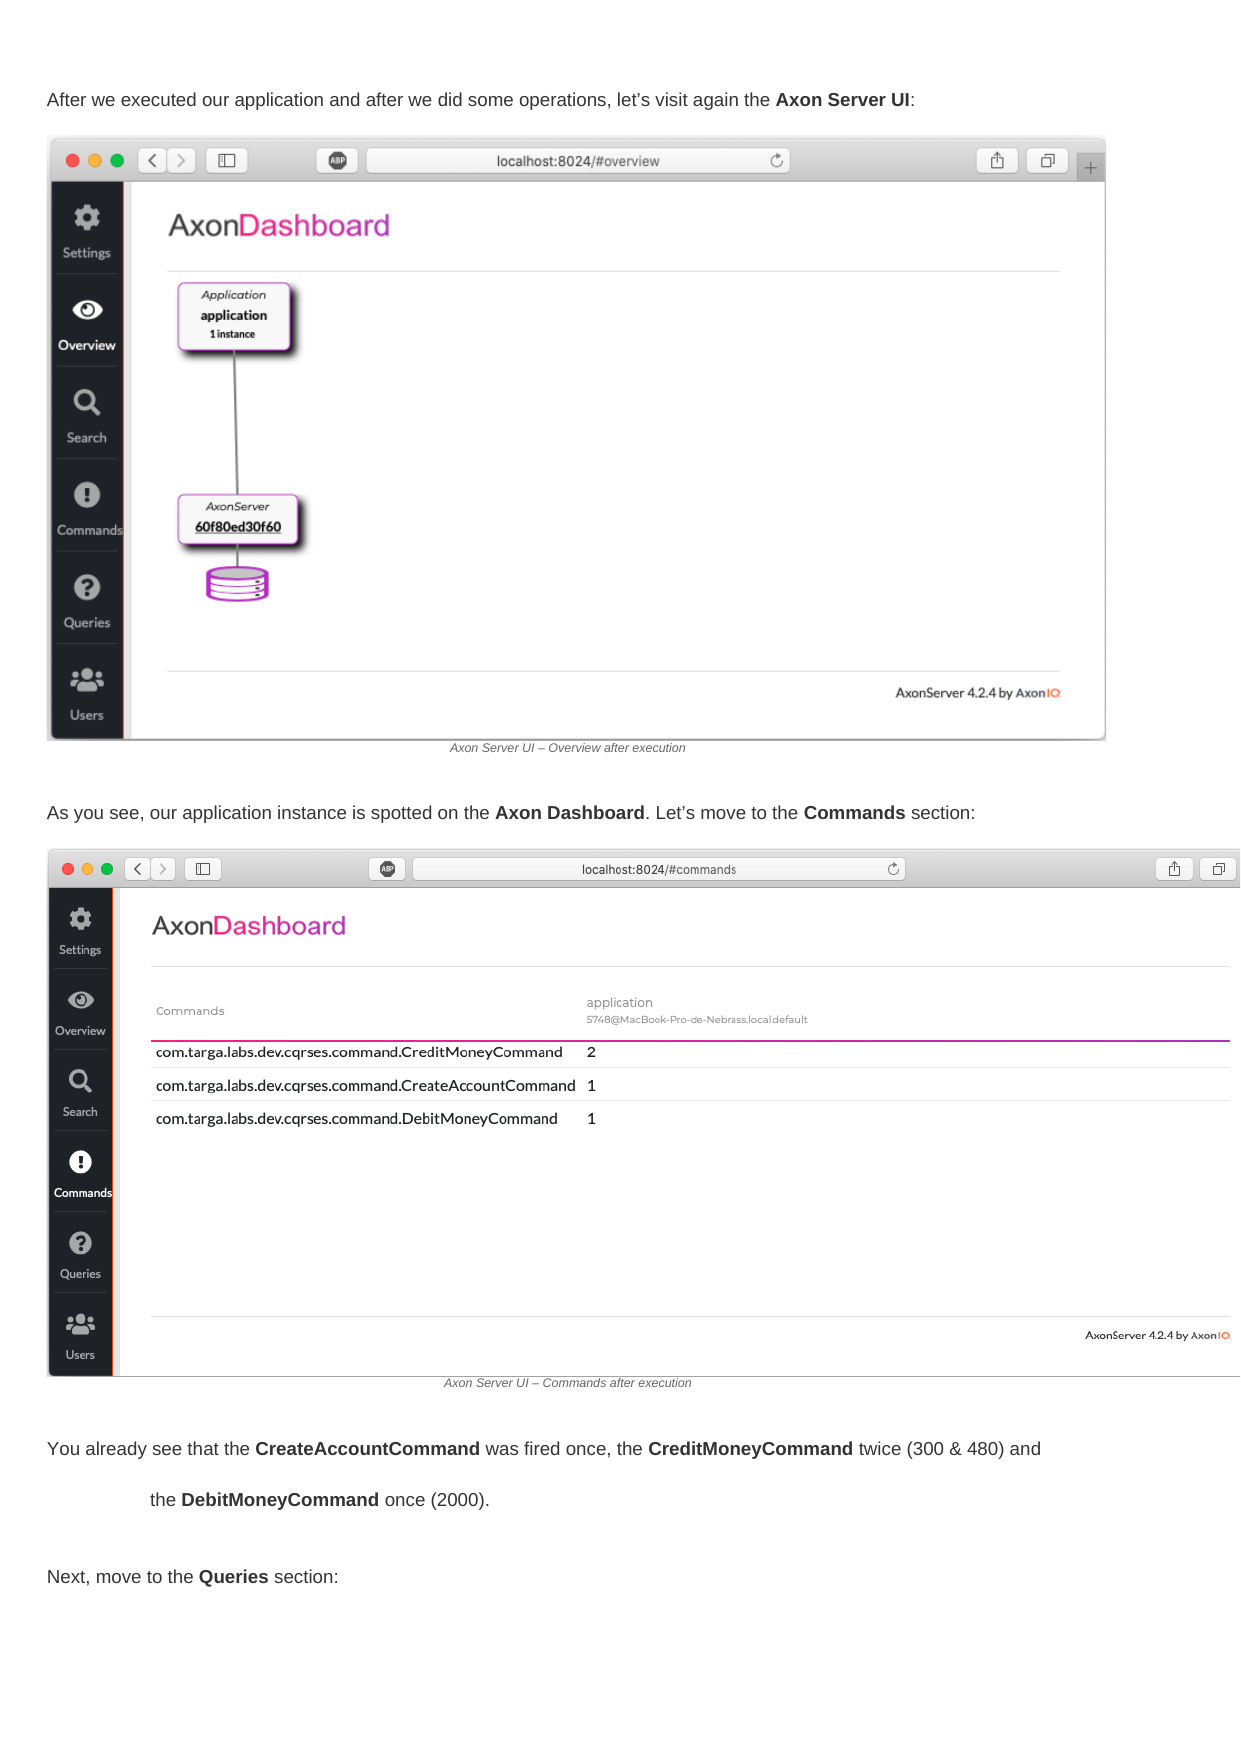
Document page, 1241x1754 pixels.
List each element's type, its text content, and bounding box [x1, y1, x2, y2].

picture [46, 135, 1107, 741]
text As you see, our application instance is spotted on the Axon Dashboard. Let’s move to the Commands section: [47, 772, 1090, 823]
text Next, move to the Queries section: [47, 1536, 1090, 1587]
text Axon Server UI – Overview after execution [47, 741, 1090, 755]
text After we executed our application and after we did some operations, let’s visit again the Axon Server UI: [47, 59, 1090, 111]
text You already see that the CreateAccountCommand was fired once, the CreditMoneyCommand twice (300 & 480) and the DebitMoneyCommand once (2000). [47, 1407, 1090, 1511]
picture [46, 848, 1241, 1377]
text Axon Server UI – Commands after execution [47, 1377, 1090, 1391]
